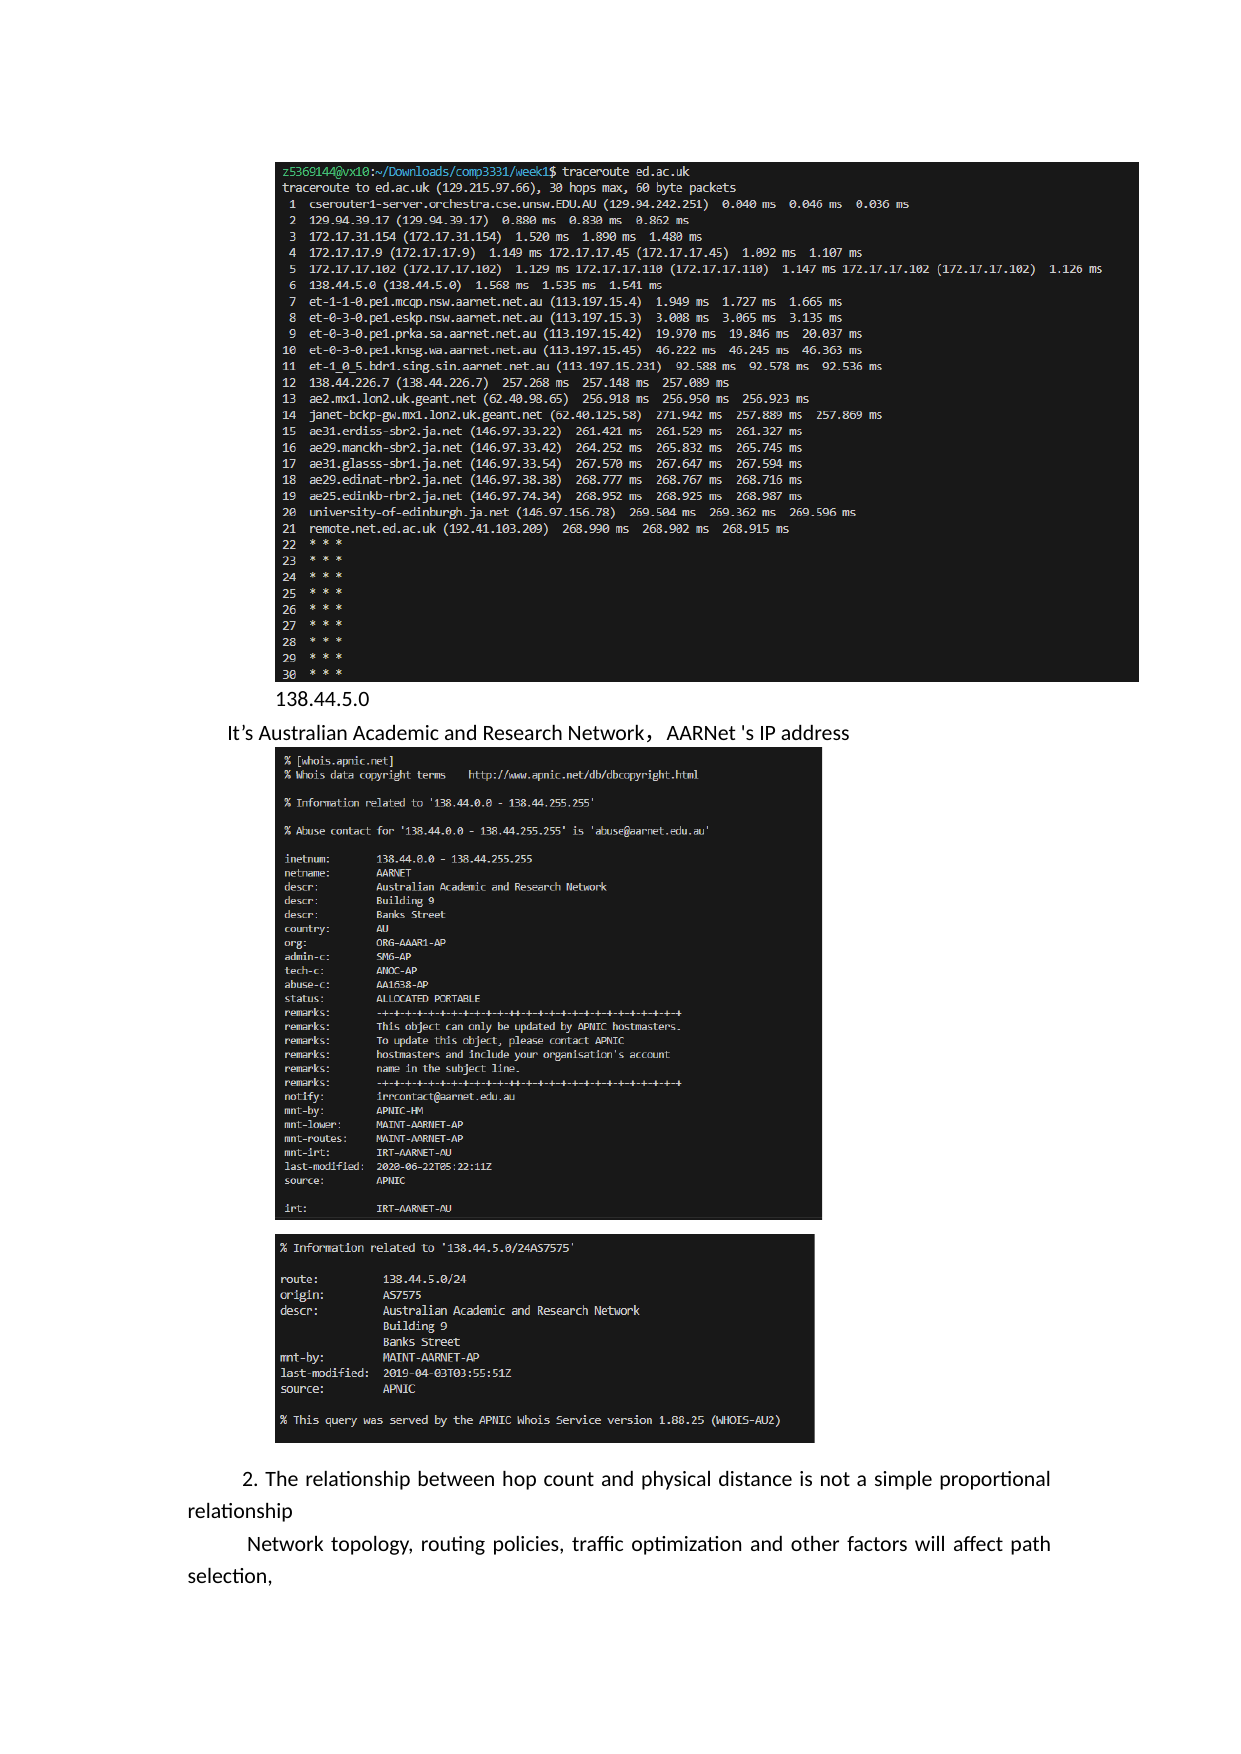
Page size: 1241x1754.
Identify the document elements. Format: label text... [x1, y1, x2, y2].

picture [275, 1234, 815, 1443]
picture [275, 747, 823, 1220]
text Network topology, routing policies, traffic optimization and other factors will affect path selection, [187, 1527, 1053, 1592]
text It’s Australian Academic and Research Network，AARNet 's IP address [187, 714, 1053, 747]
list 138.44.5.0 [231, 682, 1053, 714]
text 2. The relationship between hop count and physical distance is not a simple proportional relationship [187, 1462, 1053, 1527]
picture [275, 162, 1139, 682]
